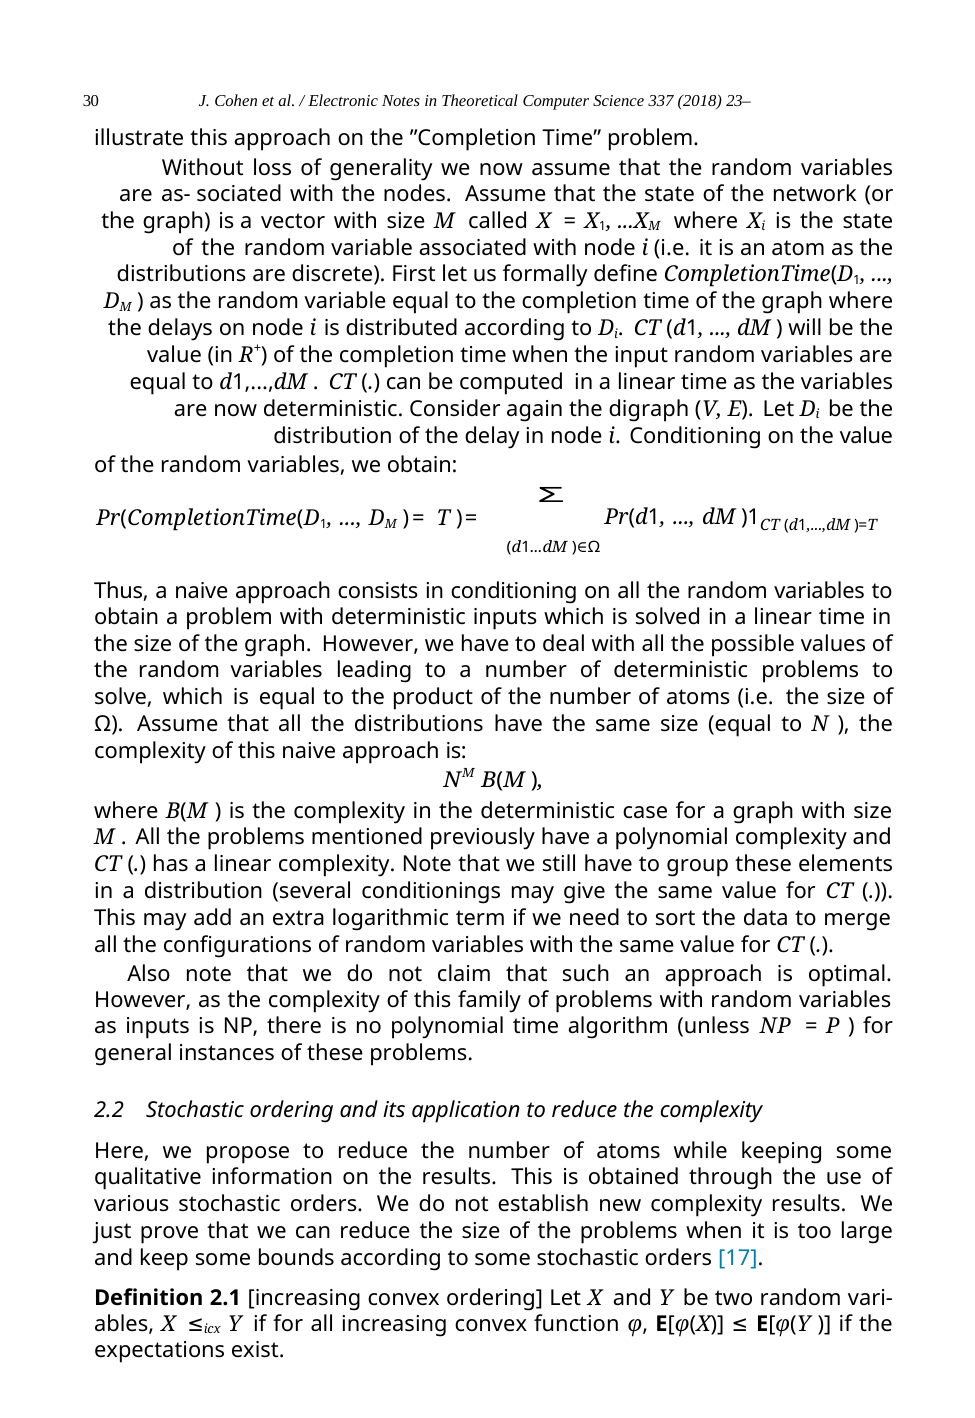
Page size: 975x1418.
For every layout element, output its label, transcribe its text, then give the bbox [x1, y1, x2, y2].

text where B(M ) is the complexity in the deterministic case for a graph with size M . All the problems mentioned previously have a polynomial complexity and CT (.) has a linear complexity. Note that we still have to group these elements in a distribution (several conditionings may give the same value for CT (.)). This may add an extra logarithmic term if we need to sort the data to merge all the configurations of random variables with the same value for CT (.). [94, 797, 893, 958]
text Thus, a naive approach consists in conditioning on all the random variables to obtain a problem with deterministic inputs which is solved in a linear time in the size of the graph. However, we have to deal with all the possible values of the random variables leading to a number of deterministic problems to solve, which is equal to the product of the number of atoms (i.e. the size of Ω). Assume that all the distributions have the same size (equal to N ), the complexity of this naive approach is: [94, 577, 893, 765]
text Here, we propose to reduce the number of atoms while keeping some qualitative information on the results. This is obtained through the use of various stochastic orders. We do not establish new complexity results. We just prove that we can reduce the size of the problems when it is too large and keep some bounds according to some stochastic orders [17]. [94, 1137, 893, 1272]
list Stochastic ordering and its application to reduce the complexity [94, 1094, 912, 1124]
text (d1...dM )∈Ω [71, 536, 601, 557]
text NM B(M ), [74, 765, 912, 793]
text Definition 2.1 [increasing convex ordering] Let X and Y be two random vari- ables, X ≤icx Y if for all increasing convex function φ, E[φ(X)] ≤ E[φ(Y )] if the expectations exist. [94, 1285, 893, 1364]
text illustrate this approach on the ”Completion Time” problem. [94, 122, 912, 152]
text of the random variables, we obtain: [94, 449, 912, 478]
text Also note that we do not claim that such an approach is optimal. However, as the complexity of this family of problems with random variables as inputs is NP, there is no polynomial time algorithm (unless NP = P ) for general instances of these problems. [94, 960, 893, 1067]
text Without loss of generality we now assume that the random variables are as- sociated with the nodes. Assume that the state of the network (or the graph) is a vector with size M called X = X1, ...XM where Xi is the state of the random variable associated with node i (i.e. it is an atom as the distributions are discrete). First let us formally define CompletionTime(D1, ..., DM ) as the random variable equal to the completion time of the graph where the delays on node i is distributed according to Di. CT (d1, ..., dM ) will be the value (in R+) of the completion time when the input random variables are equal to d1,...,dM . CT (.) can be computed in a linear time as the variables are now deterministic. Consider again the digraph (V, E). Let Di be the distribution of the delay in node i. Conditioning on the value [94, 154, 893, 449]
text Pr(d1, ..., dM )1CT (d1,...,dM )=T [604, 501, 912, 537]
text Pr(CompletionTime(D1, ..., DM )= T )= Σ [96, 481, 601, 532]
